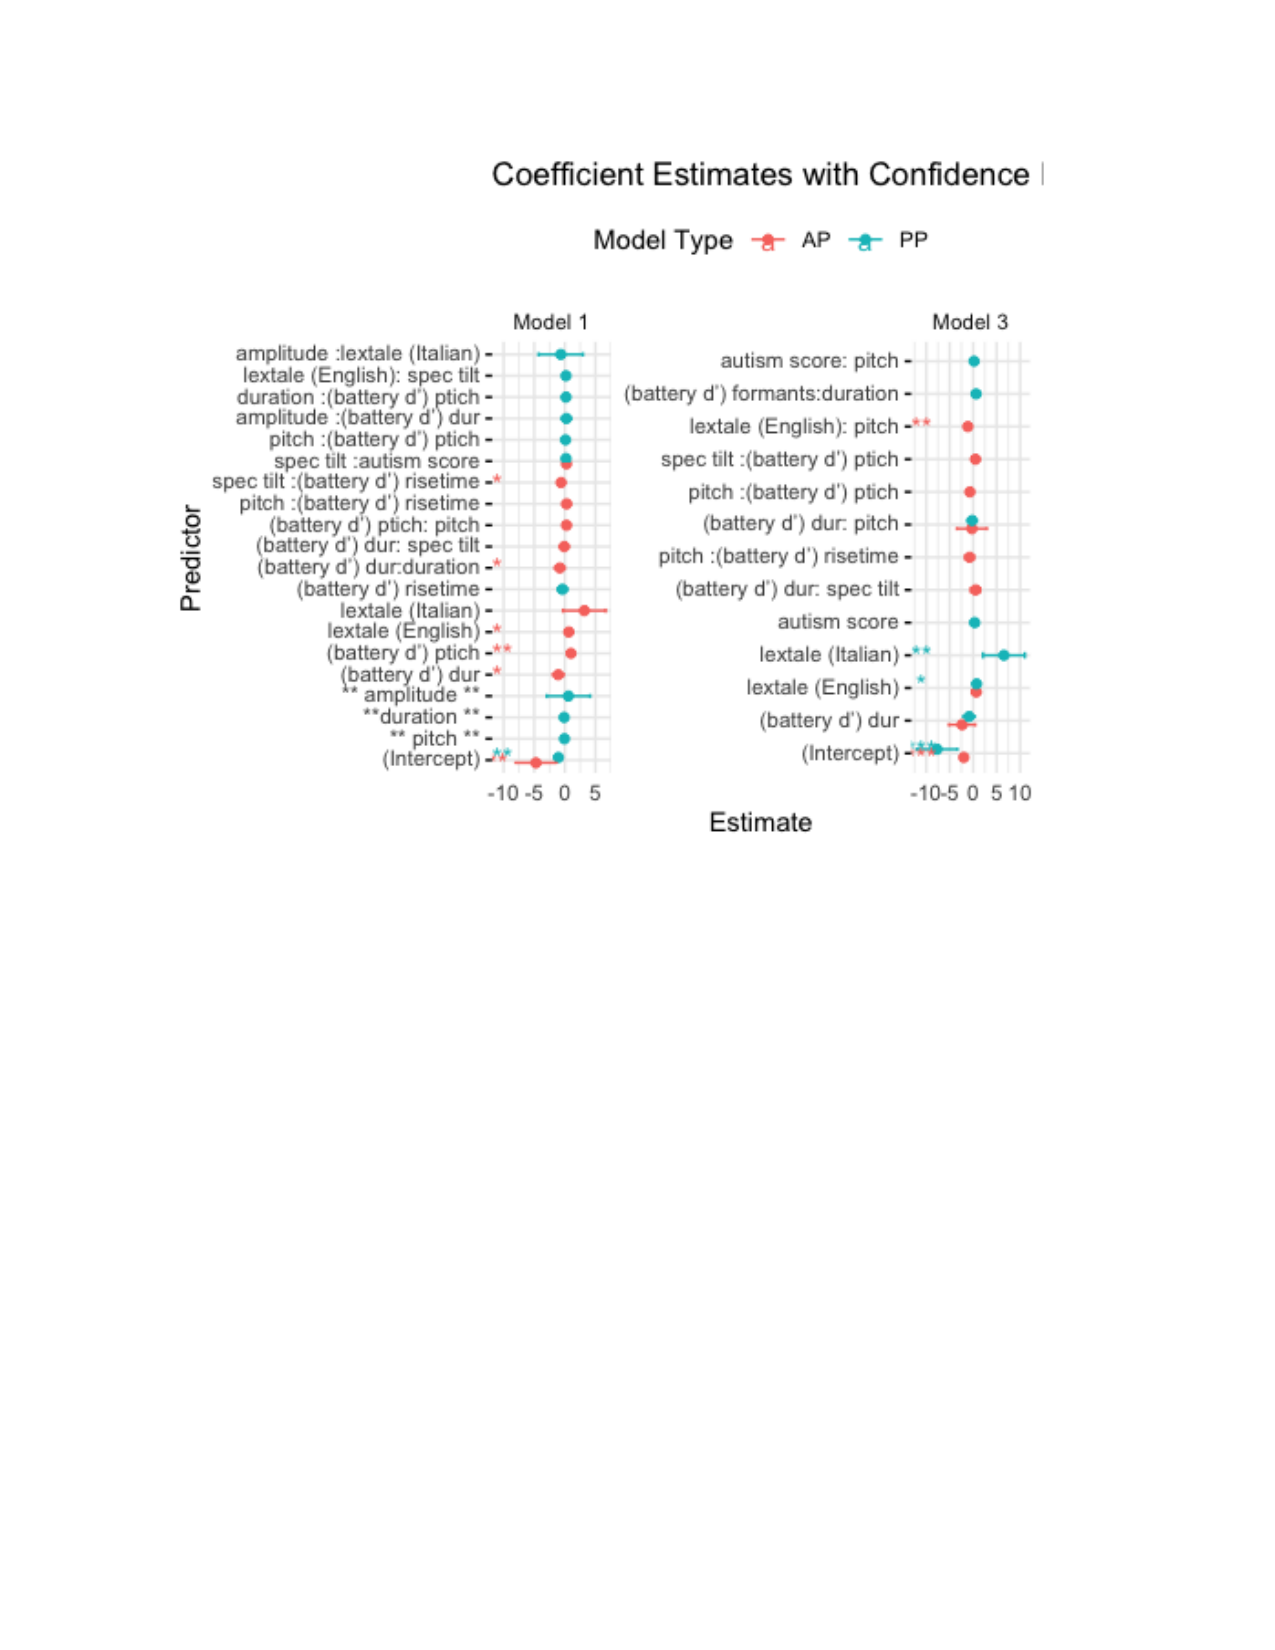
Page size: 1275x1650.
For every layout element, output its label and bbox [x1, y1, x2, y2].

picture [168, 150, 1044, 850]
